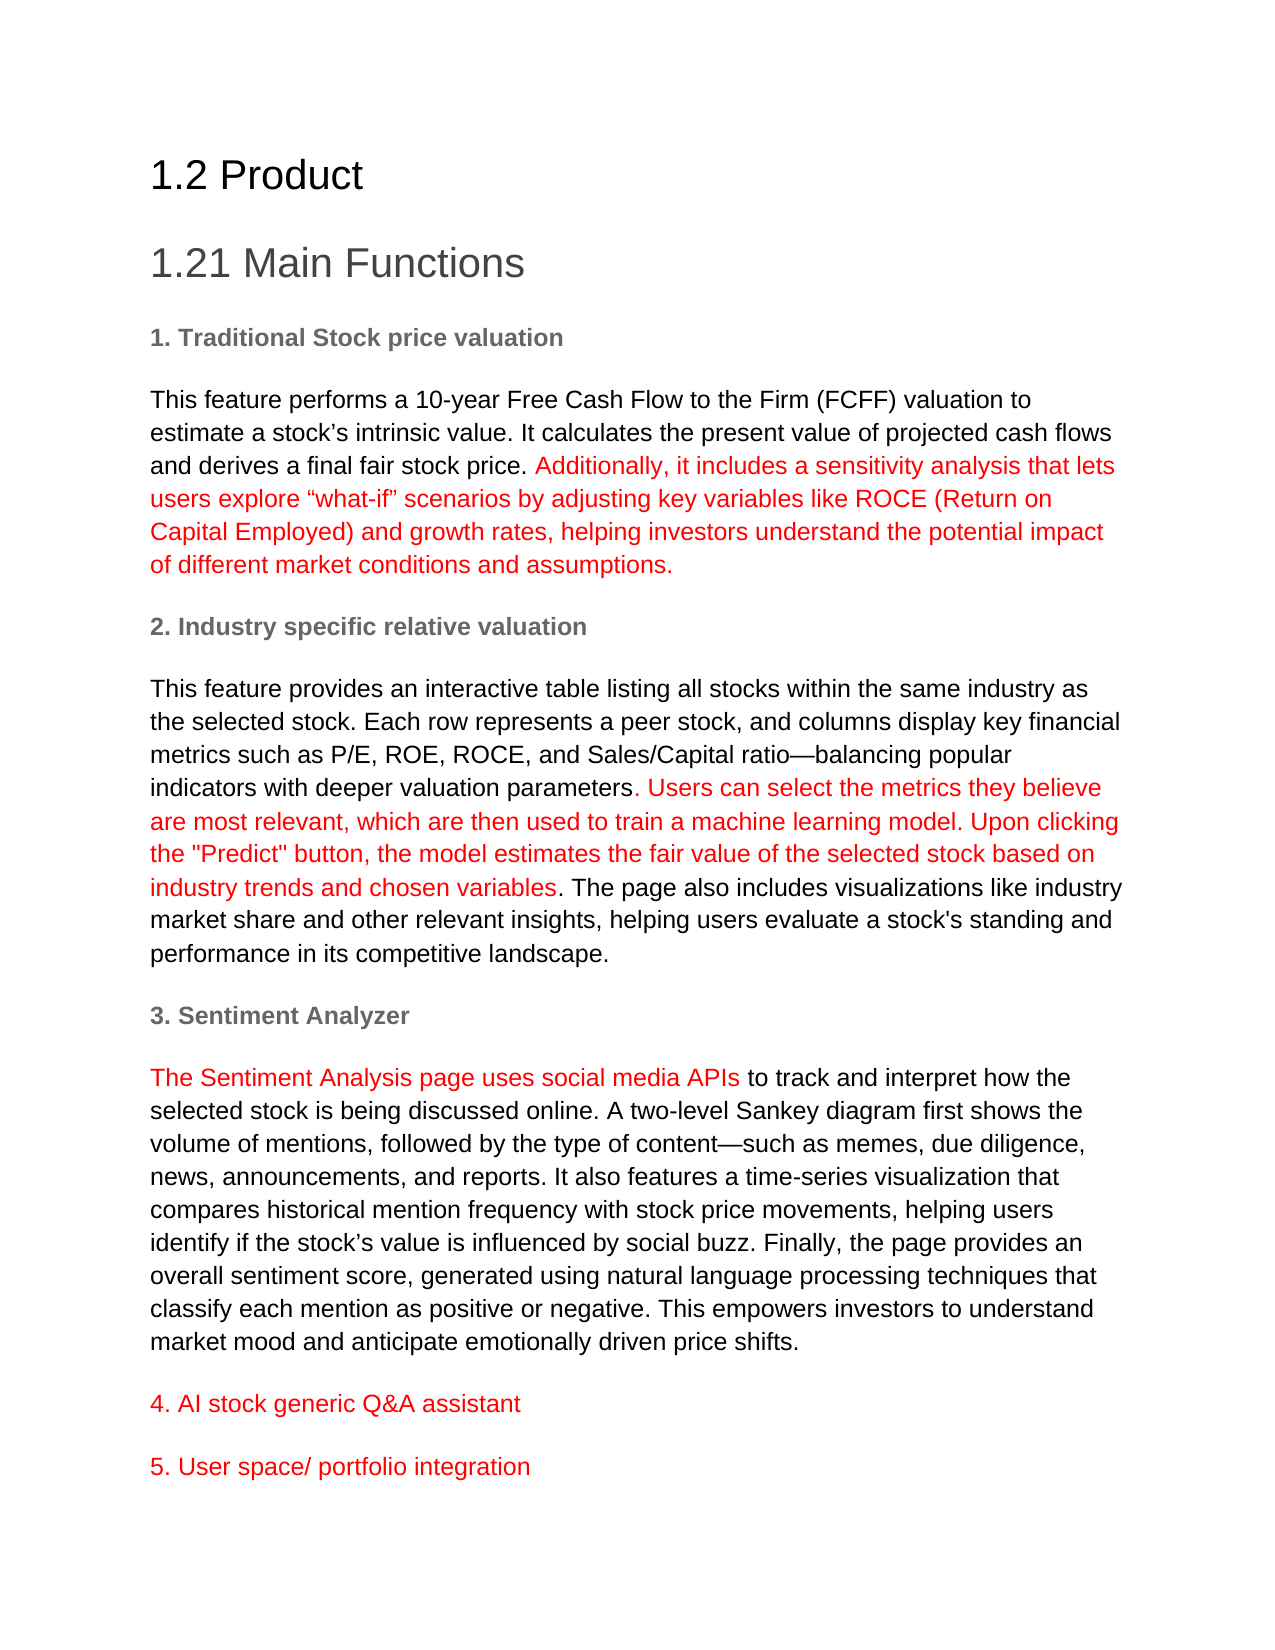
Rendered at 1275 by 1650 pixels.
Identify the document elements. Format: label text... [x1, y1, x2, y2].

subtitle 3. Sentiment Analyzer [150, 1001, 1125, 1029]
subtitle 2. Industry specific relative valuation [150, 612, 1125, 641]
subtitle This feature provides an interactive table listing all stocks within the same industry as the selected stock. Each row represents a peer stock, and columns display key financial metrics such as P/E, ROE, ROCE, and Sales/Capital ratio—balancing popular indicators with deeper valuation parameters. Users can select the metrics they believe are most relevant, which are then used to train a machine learning model. Upon clicking the "Predict" button, the model estimates the fair value of the selected stock based on industry trends and chosen variables. The page also includes visualizations like industry market share and other relevant insights, helping users evaluate a stock's standing and performance in its competitive landscape. [150, 674, 1125, 967]
subtitle 1.21 Main Functions [150, 238, 1125, 286]
subtitle 1. Traditional Stock price valuation [150, 323, 1125, 351]
subtitle 1.2 Product [150, 150, 1125, 198]
subtitle 5. User space/ portfolio integration [150, 1451, 1125, 1480]
subtitle This feature performs a 10-year Free Cash Flow to the Firm (FCFF) valuation to estimate a stock’s intrinsic value. It calculates the present value of projected cash flows and derives a final fair stock price. Additionally, it includes a sensitivity analysis that lets users explore “what-if” scenarios by adjusting key variables like ROCE (Return on Capital Employed) and growth rates, helping investors understand the potential impact of different market conditions and assumptions. [150, 385, 1125, 579]
subtitle The Sentiment Analysis page uses social media APIs to track and interpret how the selected stock is being discussed online. A two-level Sankey diagram first shows the volume of mentions, followed by the type of content—such as memes, due diligence, news, announcements, and reports. It also features a time-series visualization that compares historical mention frequency with stock price movements, helping users identify if the stock’s value is influenced by social buzz. Finally, the page provides an overall sentiment score, generated using natural language processing techniques that classify each mention as positive or negative. This empowers investors to understand market mood and anticipate emotionally driven price shifts. [150, 1063, 1125, 1356]
subtitle 4. AI stock generic Q&A assistant [150, 1389, 1125, 1418]
